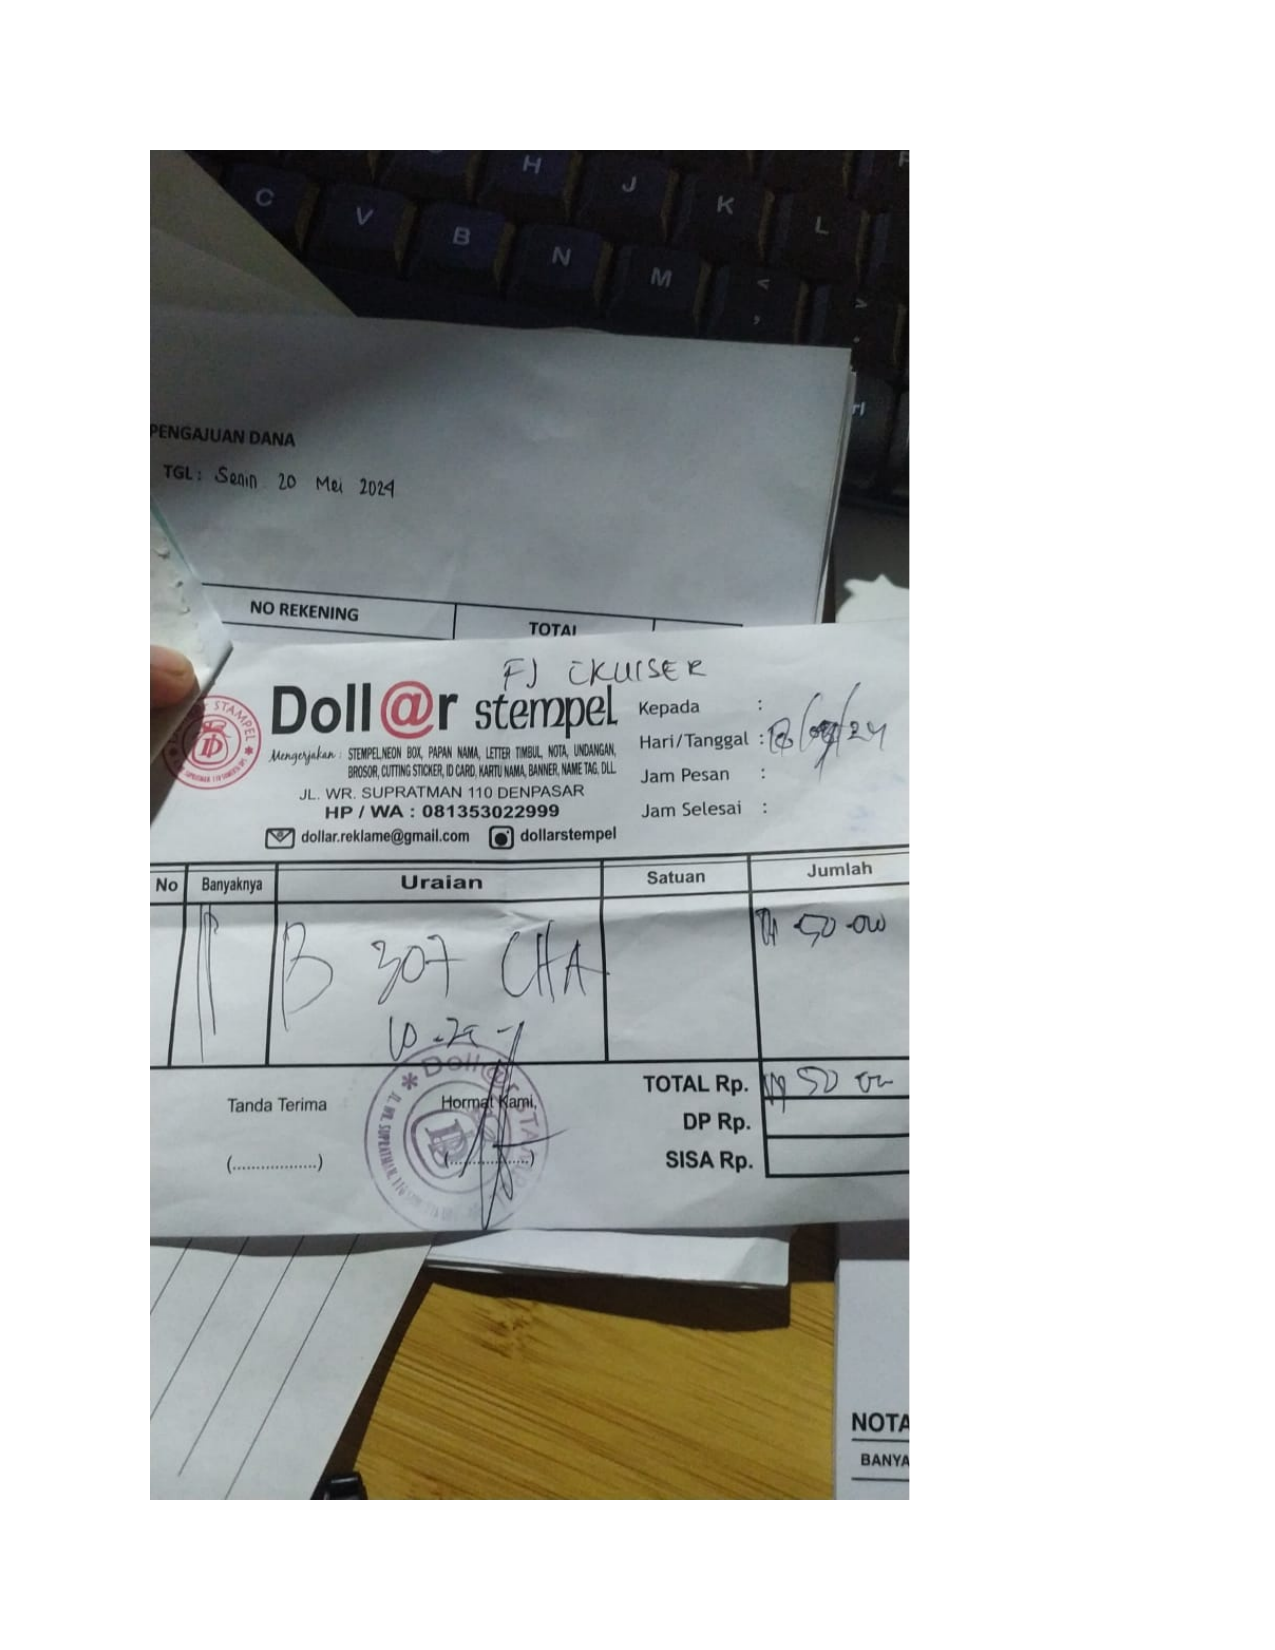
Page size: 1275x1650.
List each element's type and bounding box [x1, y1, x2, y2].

picture [150, 150, 910, 1500]
